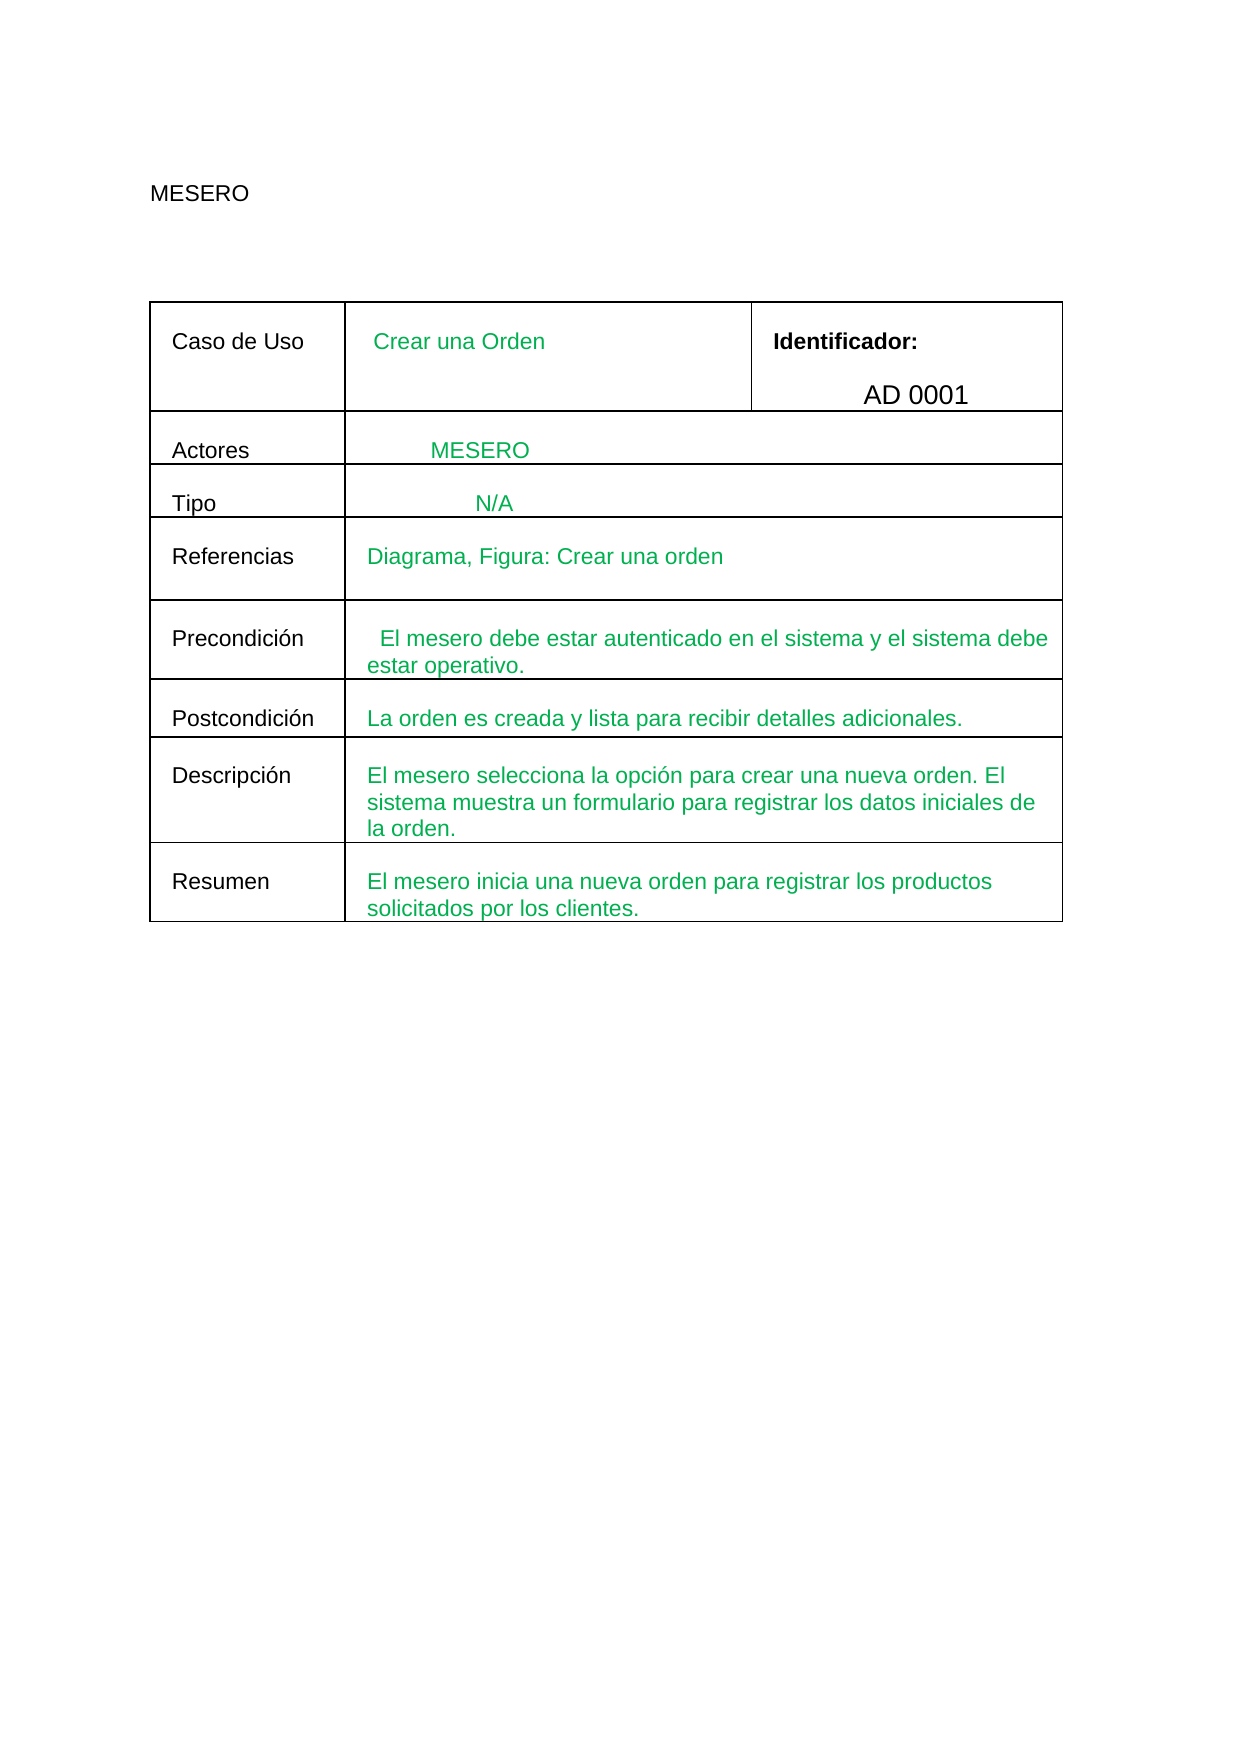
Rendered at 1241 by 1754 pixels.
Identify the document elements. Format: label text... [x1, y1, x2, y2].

table_header Identificador: AD 0001 [752, 303, 1062, 410]
table_cell El mesero selecciona la opción para crear una nueva orden. El sistema muestra un formulario para registrar los datos iniciales de la orden. [346, 738, 1062, 842]
table_cell Precondición [151, 601, 344, 678]
table_cell Descripción [151, 738, 344, 842]
table_cell Postcondición [151, 680, 344, 736]
table_header Caso de Uso [151, 303, 344, 410]
table_cell Tipo [151, 465, 344, 516]
table_cell El mesero debe estar autenticado en el sistema y el sistema debe estar operativo. [346, 601, 1062, 678]
table_cell Resumen [151, 843, 344, 921]
text MESERO [150, 180, 1090, 207]
table_cell Referencias [151, 518, 344, 599]
table_cell La orden es creada y lista para recibir detalles adicionales. [346, 680, 1062, 736]
table_cell El mesero inicia una nueva orden para registrar los productos solicitados por los clientes. [346, 843, 1062, 921]
table_cell N/A [346, 465, 1062, 516]
table_cell Actores [151, 412, 344, 463]
table_cell MESERO [346, 412, 1062, 463]
table_cell Diagrama, Figura: Crear una orden [346, 518, 1062, 599]
table_header Crear una Orden [346, 303, 751, 410]
